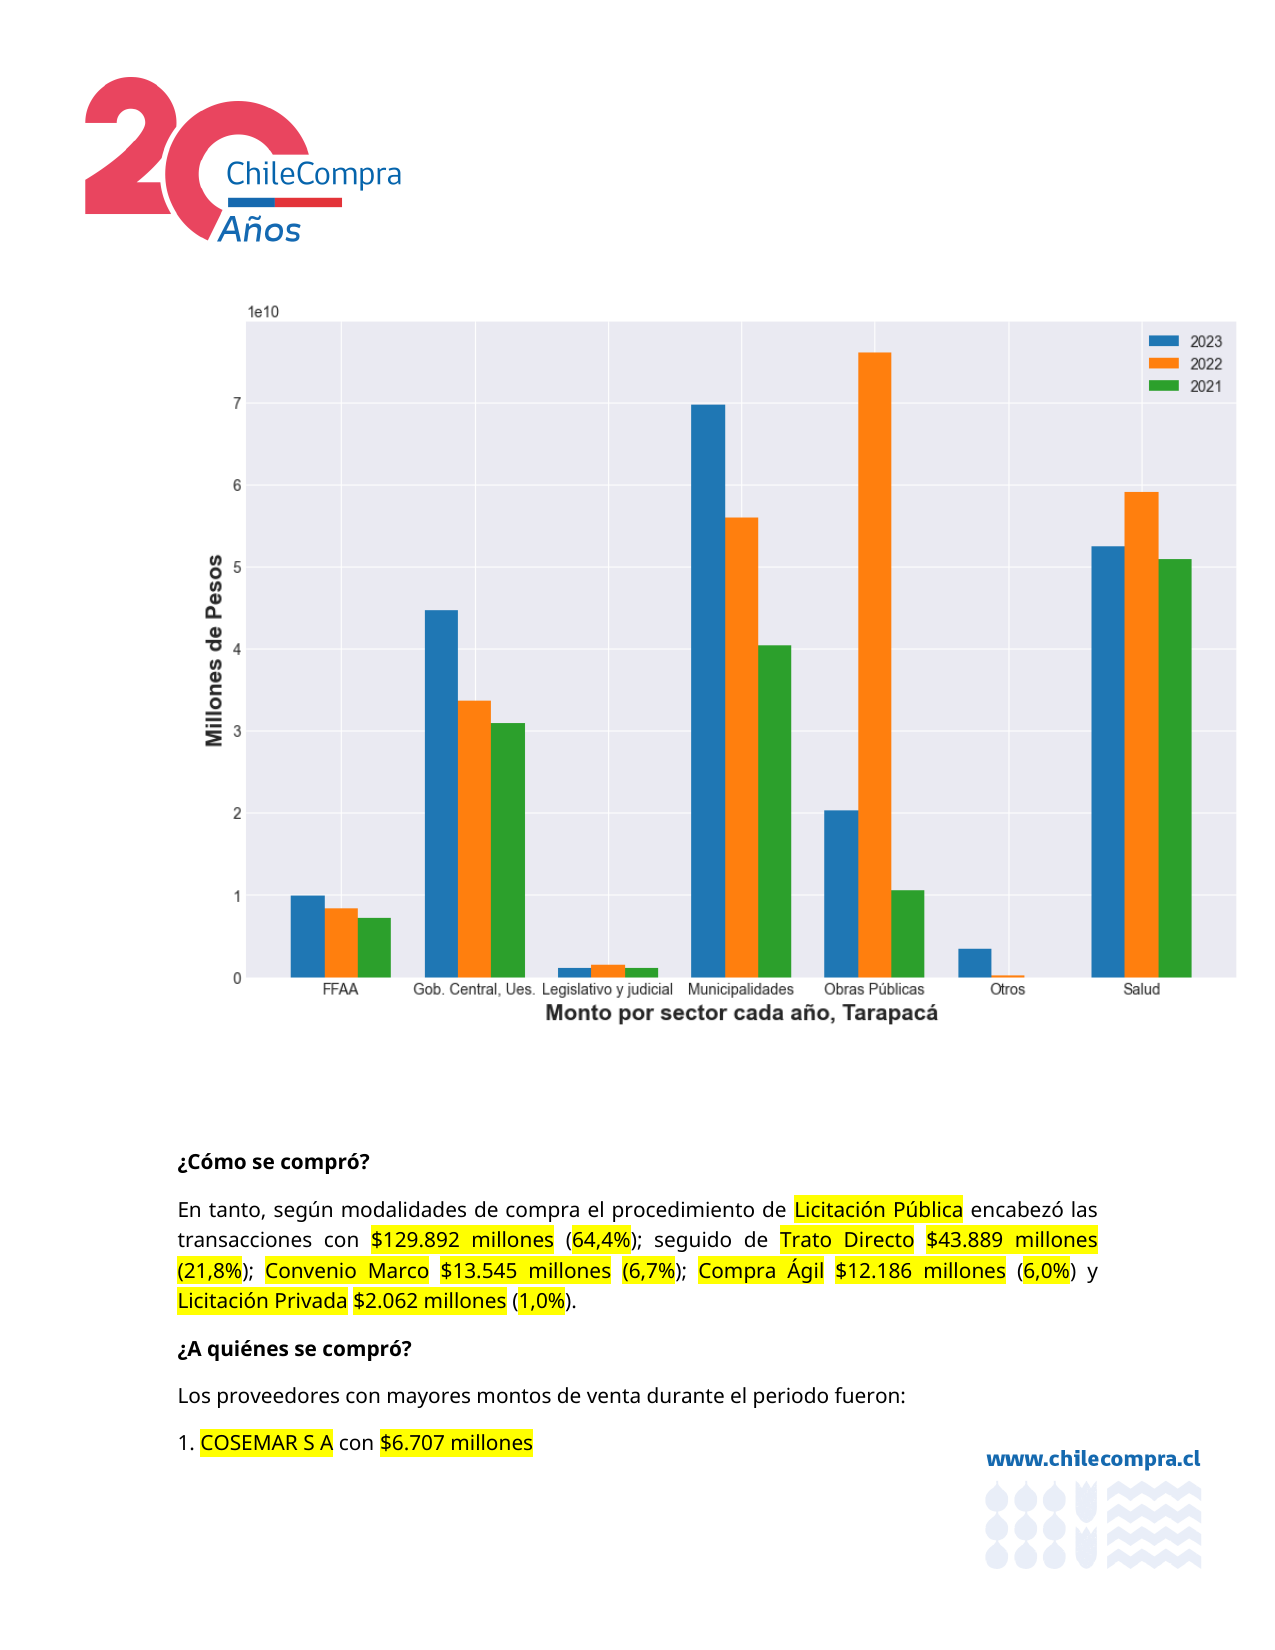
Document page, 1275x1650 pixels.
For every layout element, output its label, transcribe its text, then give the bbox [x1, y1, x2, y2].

picture [0, 21, 1275, 1628]
text 1. COSEMAR S A con $6.707 millones [177, 1428, 1098, 1457]
text ¿A quiénes se compró? [177, 1334, 1098, 1362]
text ¿Cómo se compró? [177, 1147, 1098, 1176]
text En tanto, según modalidades de compra el procedimiento de Licitación Pública encabezó las transacciones con $129.892 millones (64,4%); seguido de Trato Directo $43.889 millones (21,8%); Convenio Marco $13.545 millones (6,7%); Compra Ágil $12.186 millones (6,0%) y Licitación Privada $2.062 millones (1,0%). [177, 1195, 1098, 1315]
text Los proveedores con mayores montos de venta durante el periodo fueron: [177, 1381, 1098, 1409]
